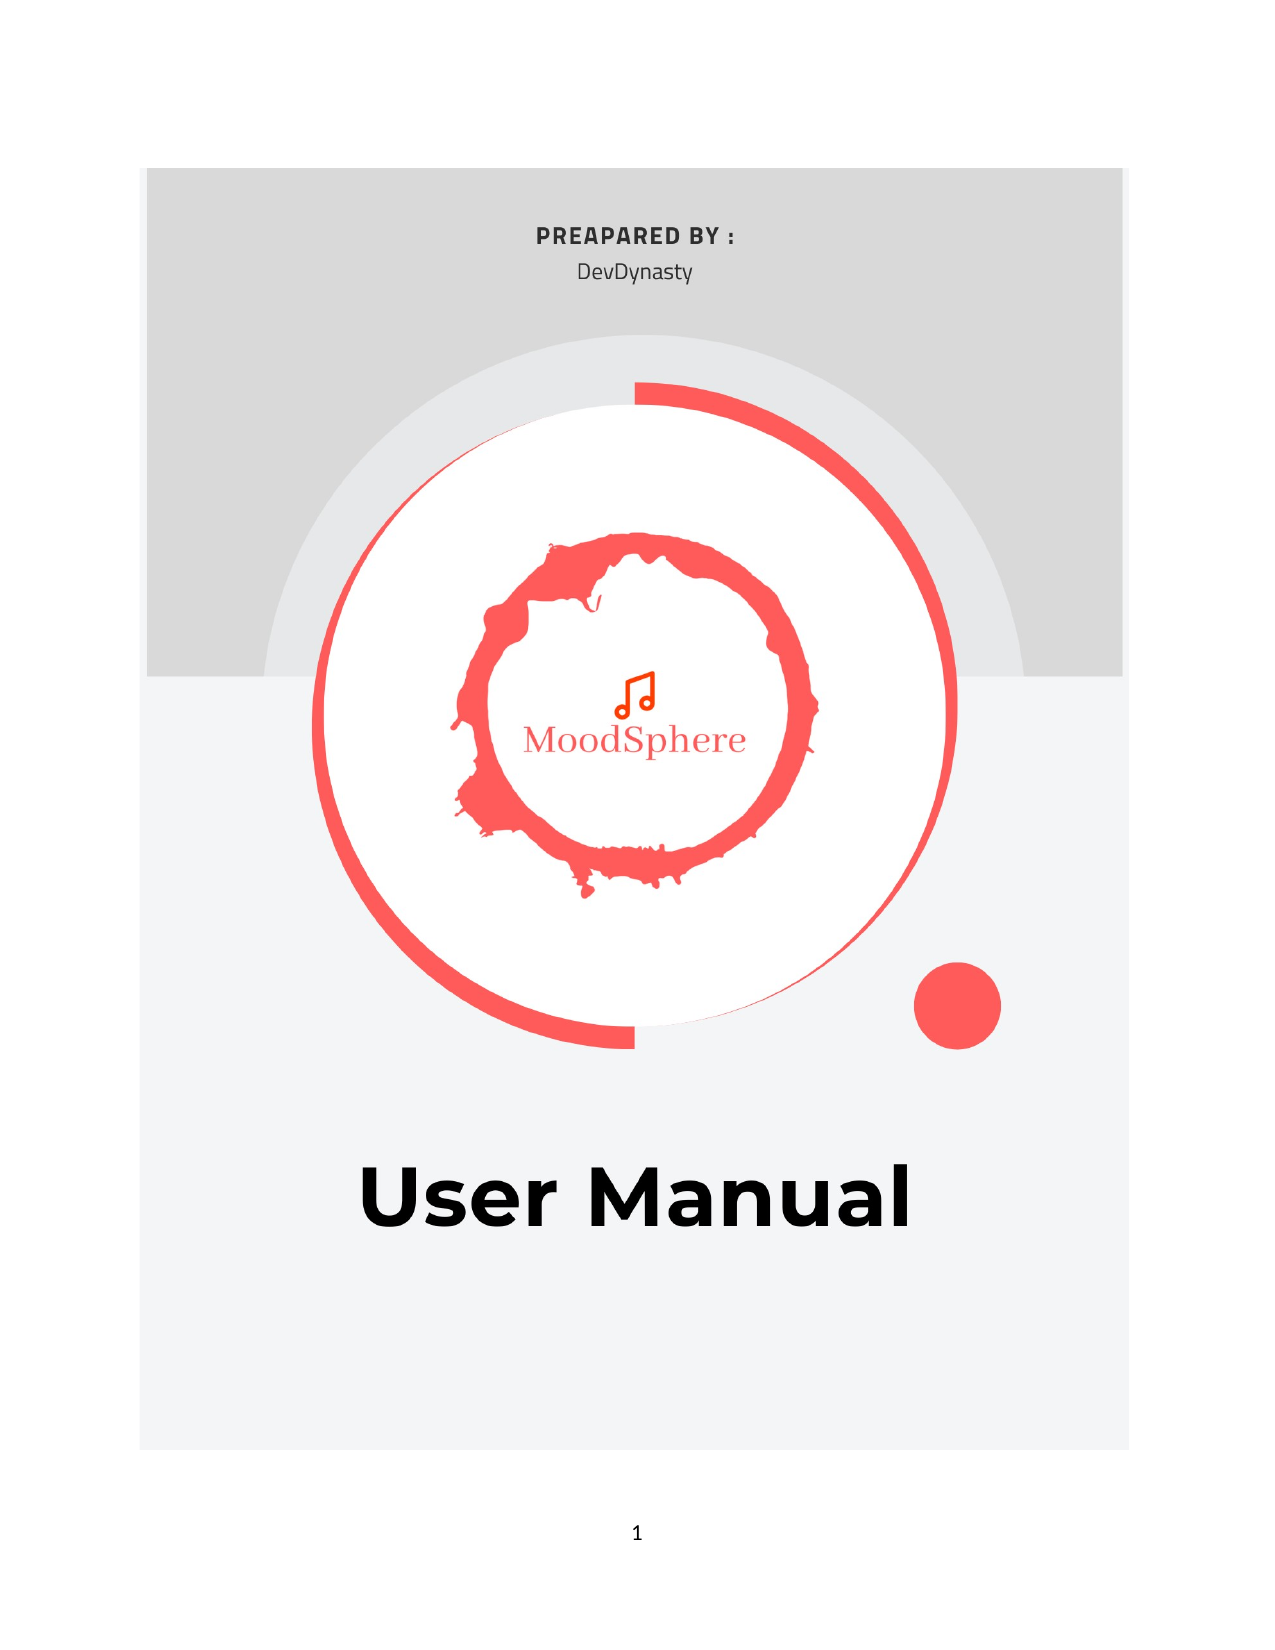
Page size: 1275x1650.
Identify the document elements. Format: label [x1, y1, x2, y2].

picture [139, 168, 1130, 1450]
